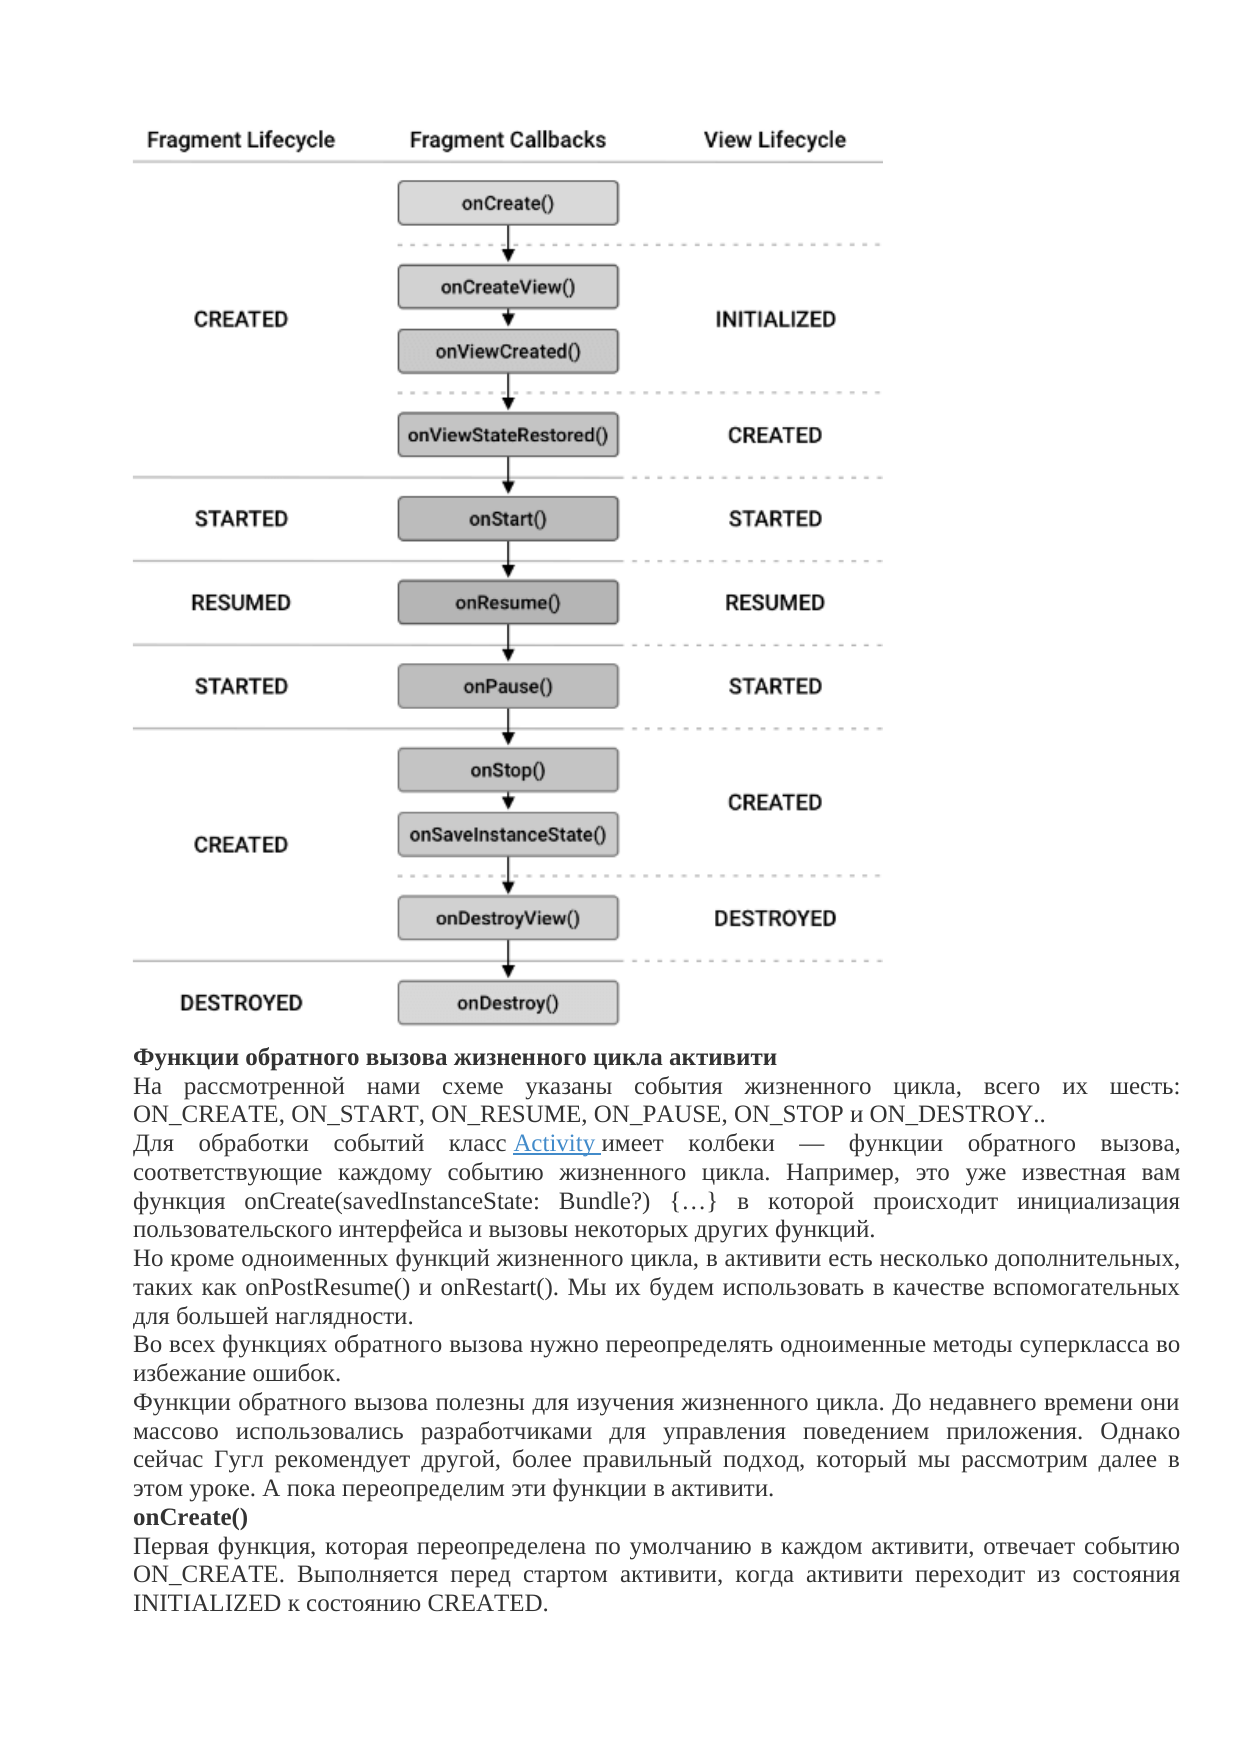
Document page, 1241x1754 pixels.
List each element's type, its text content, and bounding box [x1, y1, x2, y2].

text onCreate() [133, 1502, 1181, 1531]
text Во всех функциях обратного вызова нужно переопределять одноименные методы суперкласса во избежание ошибок. [133, 1329, 1181, 1387]
text Функции обратного вызова полезны для изучения жизненного цикла. До недавнего времени они массово использовались разработчиками для управления поведением приложения. Однако сейчас Гугл рекомендует другой, более правильный подход, который мы рассмотрим далее в этом уроке. А пока переопределим эти функции в активити. [133, 1387, 1181, 1502]
text Функции обратного вызова жизненного цикла активити [133, 1042, 1181, 1071]
text Для обработки событий класс Activity имеет колбеки — функции обратного вызова, соответствующие каждому событию жизненного цикла. Например, это уже известная вам функция onCreate(savedInstanceState: Bundle?) {…} в которой происходит инициализация пользовательского интерфейса и вызовы некоторых других функций. [133, 1128, 1181, 1243]
text Но кроме одноименных функций жизненного цикла, в активити есть несколько дополнительных, таких как onPostResume() и onRestart(). Мы их будем использовать в качестве вспомогательных для большей наглядности. [133, 1243, 1181, 1329]
text Первая функция, которая переопределена по умолчанию в каждом активити, отвечает событию ON_CREATE. Выполняется перед стартом активити, когда активити переходит из состояния INITIALIZED к состоянию CREATED. [133, 1531, 1181, 1617]
picture [132, 118, 883, 1042]
text На рассмотренной нами схеме указаны события жизненного цикла, всего их шесть: ON_CREATE, ON_START, ON_RESUME, ON_PAUSE, ON_STOP и ON_DESTROY.. [133, 1071, 1181, 1128]
